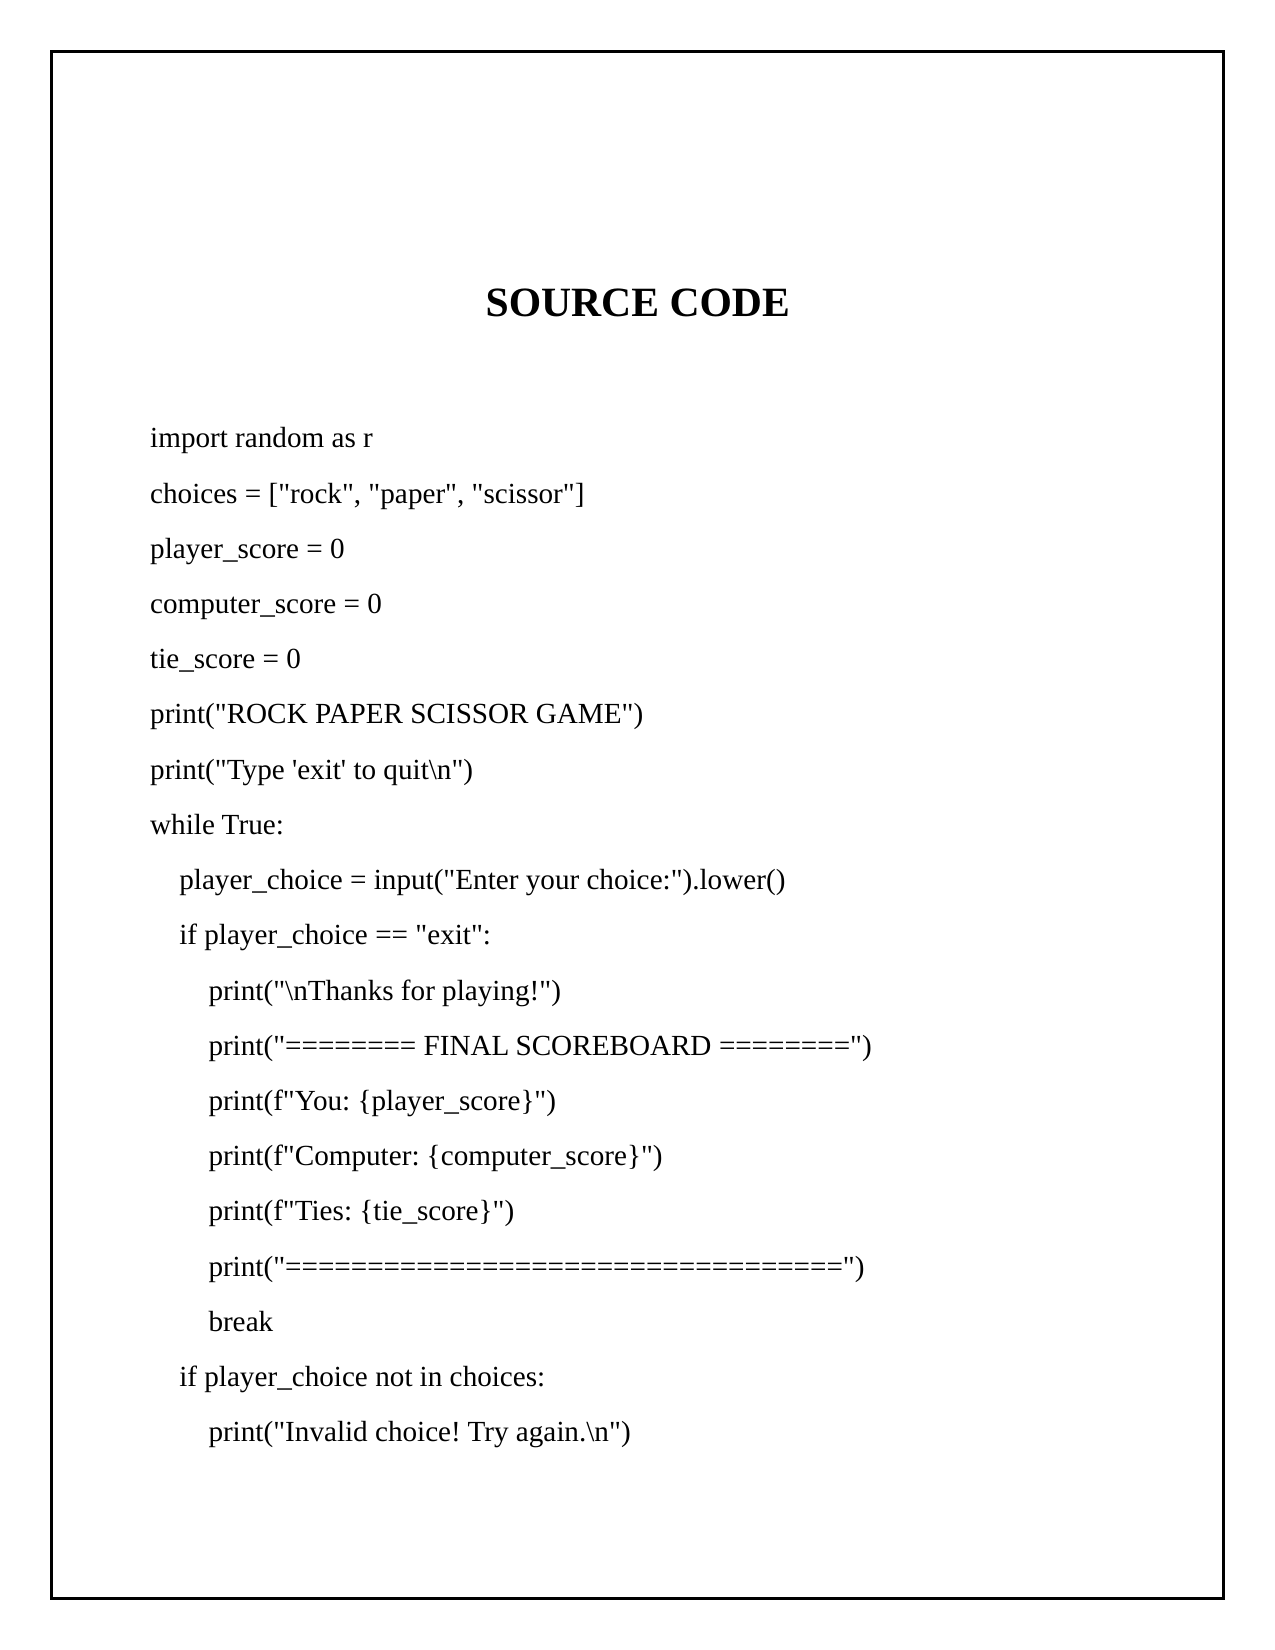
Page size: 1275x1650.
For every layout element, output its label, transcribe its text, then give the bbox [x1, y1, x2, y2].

text print("ROCK PAPER SCISSOR GAME") [150, 697, 1125, 730]
text print("Invalid choice! Try again.\n") [150, 1414, 1125, 1448]
text SOURCE CODE [150, 277, 1125, 325]
text print("\nThanks for playing!") [150, 973, 1125, 1006]
text player_choice = input("Enter your choice:").lower() [150, 862, 1125, 896]
text import random as r [150, 421, 1125, 454]
text computer_score = 0 [150, 586, 1125, 620]
text print(f"Ties: {tie_score}") [150, 1193, 1125, 1227]
text tie_score = 0 [150, 641, 1125, 675]
text if player_choice not in choices: [150, 1359, 1125, 1393]
text while True: [150, 807, 1125, 841]
text print(f"You: {player_score}") [150, 1083, 1125, 1117]
text if player_choice == "exit": [150, 917, 1125, 951]
text print(f"Computer: {computer_score}") [150, 1138, 1125, 1172]
text print("Type 'exit' to quit\n") [150, 752, 1125, 785]
text break [150, 1304, 1125, 1337]
text choices = ["rock", "paper", "scissor"] [150, 476, 1125, 509]
text print("======== FINAL SCOREBOARD ========") [150, 1028, 1125, 1061]
text player_score = 0 [150, 531, 1125, 564]
text print("==================================") [150, 1249, 1125, 1282]
